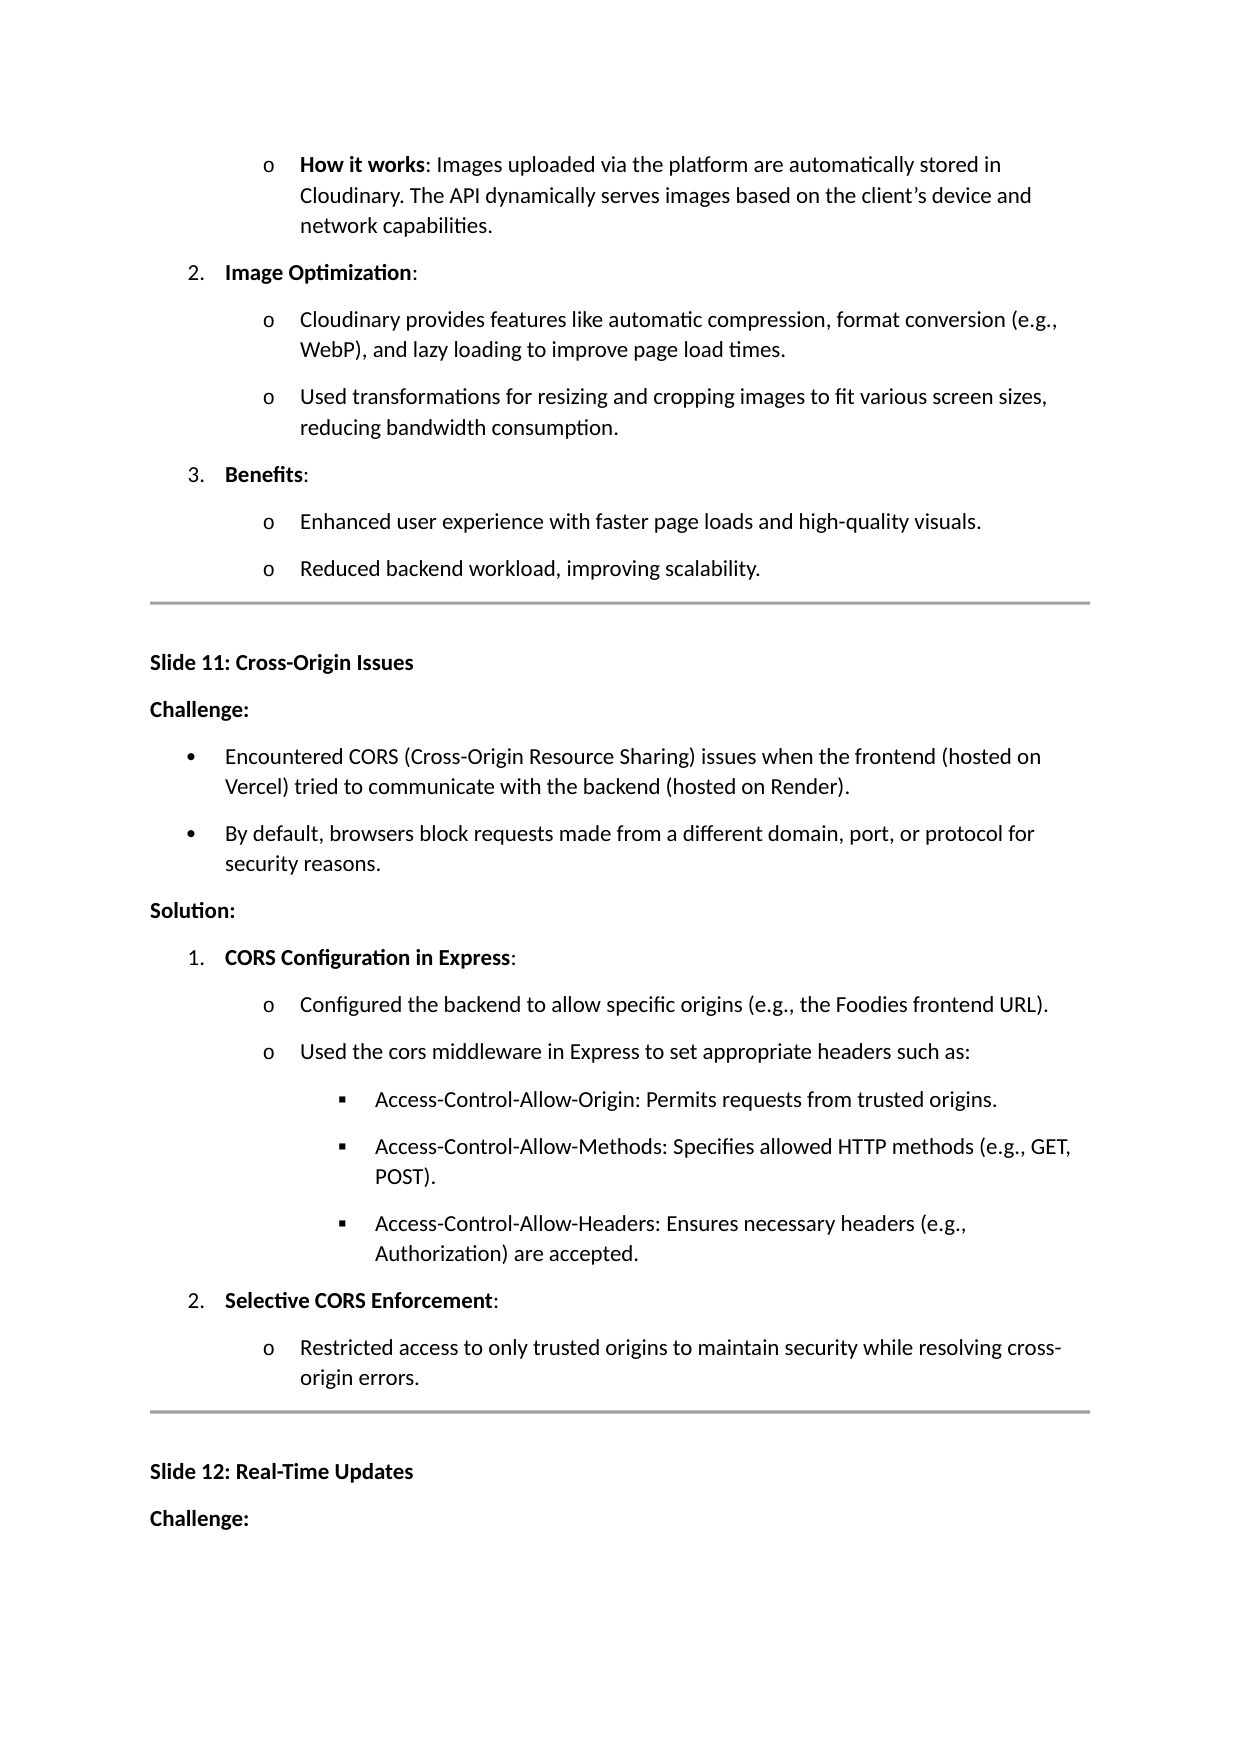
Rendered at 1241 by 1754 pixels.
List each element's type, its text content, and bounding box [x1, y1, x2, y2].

list Enhanced user experience with faster page loads and high-quality visuals. [262, 507, 1090, 535]
text Solution: [150, 896, 1090, 924]
list Reduced backend workload, improving scalability. [262, 554, 1090, 583]
list Selective CORS Enforcement: [187, 1286, 1090, 1314]
list Cloudinary provides features like automatic compression, format conversion (e.g., WebP), and lazy loading to improve page load times. [262, 305, 1090, 363]
list Image Optimization: [187, 258, 1090, 286]
list Encountered CORS (Cross-Origin Resource Sharing) issues when the frontend (hosted on Vercel) tried to communicate with the backend (hosted on Render). [187, 742, 1090, 800]
list Benefits: [187, 460, 1090, 488]
text Challenge: [150, 1504, 1090, 1532]
list Restricted access to only trusted origins to maintain security while resolving cross-origin errors. [262, 1333, 1090, 1392]
list How it works: Images uploaded via the platform are automatically stored in Cloudinary. The API dynamically serves images based on the client’s device and network capabilities. [262, 150, 1090, 239]
list Used transformations for resizing and cropping images to fit various screen sizes, reducing bandwidth consumption. [262, 382, 1090, 441]
list Access-Control-Allow-Headers: Ensures necessary headers (e.g., Authorization) are accepted. [337, 1209, 1090, 1267]
list By default, browsers block requests made from a different domain, port, or protocol for security reasons. [187, 819, 1090, 877]
text Challenge: [150, 695, 1090, 723]
list Used the cors middleware in Express to set appropriate headers such as: [262, 1037, 1090, 1066]
text Slide 11: Cross-Origin Issues [150, 648, 1090, 676]
list Access-Control-Allow-Origin: Permits requests from trusted origins. [337, 1085, 1090, 1113]
list CORS Configuration in Express: [187, 943, 1090, 971]
list Configured the backend to allow specific origins (e.g., the Foodies frontend URL). [262, 990, 1090, 1019]
text Slide 12: Real-Time Updates [150, 1457, 1090, 1485]
list Access-Control-Allow-Methods: Specifies allowed HTTP methods (e.g., GET, POST). [337, 1132, 1090, 1190]
